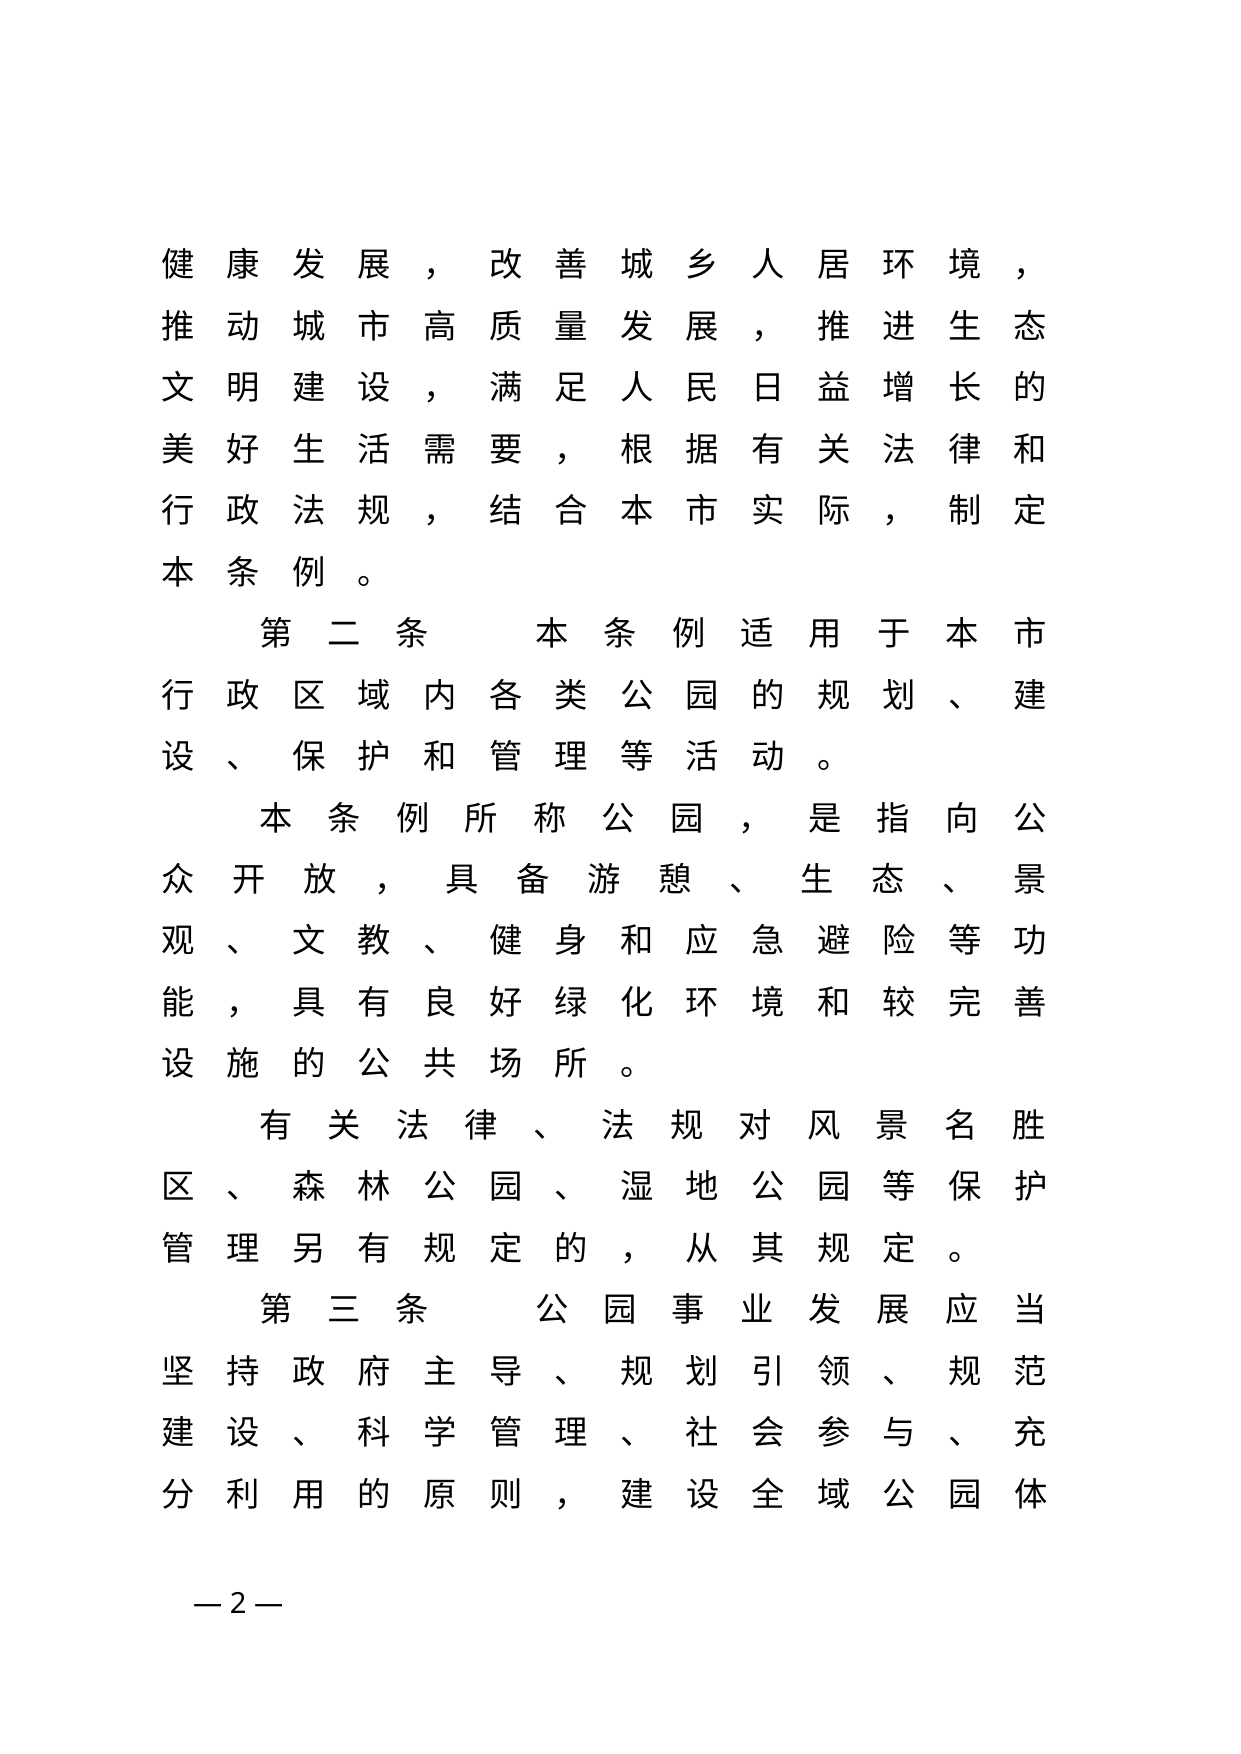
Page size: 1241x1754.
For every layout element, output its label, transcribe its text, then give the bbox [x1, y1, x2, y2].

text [161, 1276, 1079, 1522]
text 本条例所称公园，是指向公众开放，具备游憩、生态、景观、文教、健身和应急避险等功能，具有良好绿化环境和较完善设施的公共场所。 [161, 785, 1079, 1092]
text 有关法律、法规对风景名胜区、森林公园、湿地公园等保护管理另有规定的，从其规定。 [161, 1092, 1079, 1276]
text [161, 232, 1079, 600]
text 第二条 本条例适用于本市行政区域内各类公园的规划、建设、保护和管理等活动。 [161, 600, 1079, 785]
